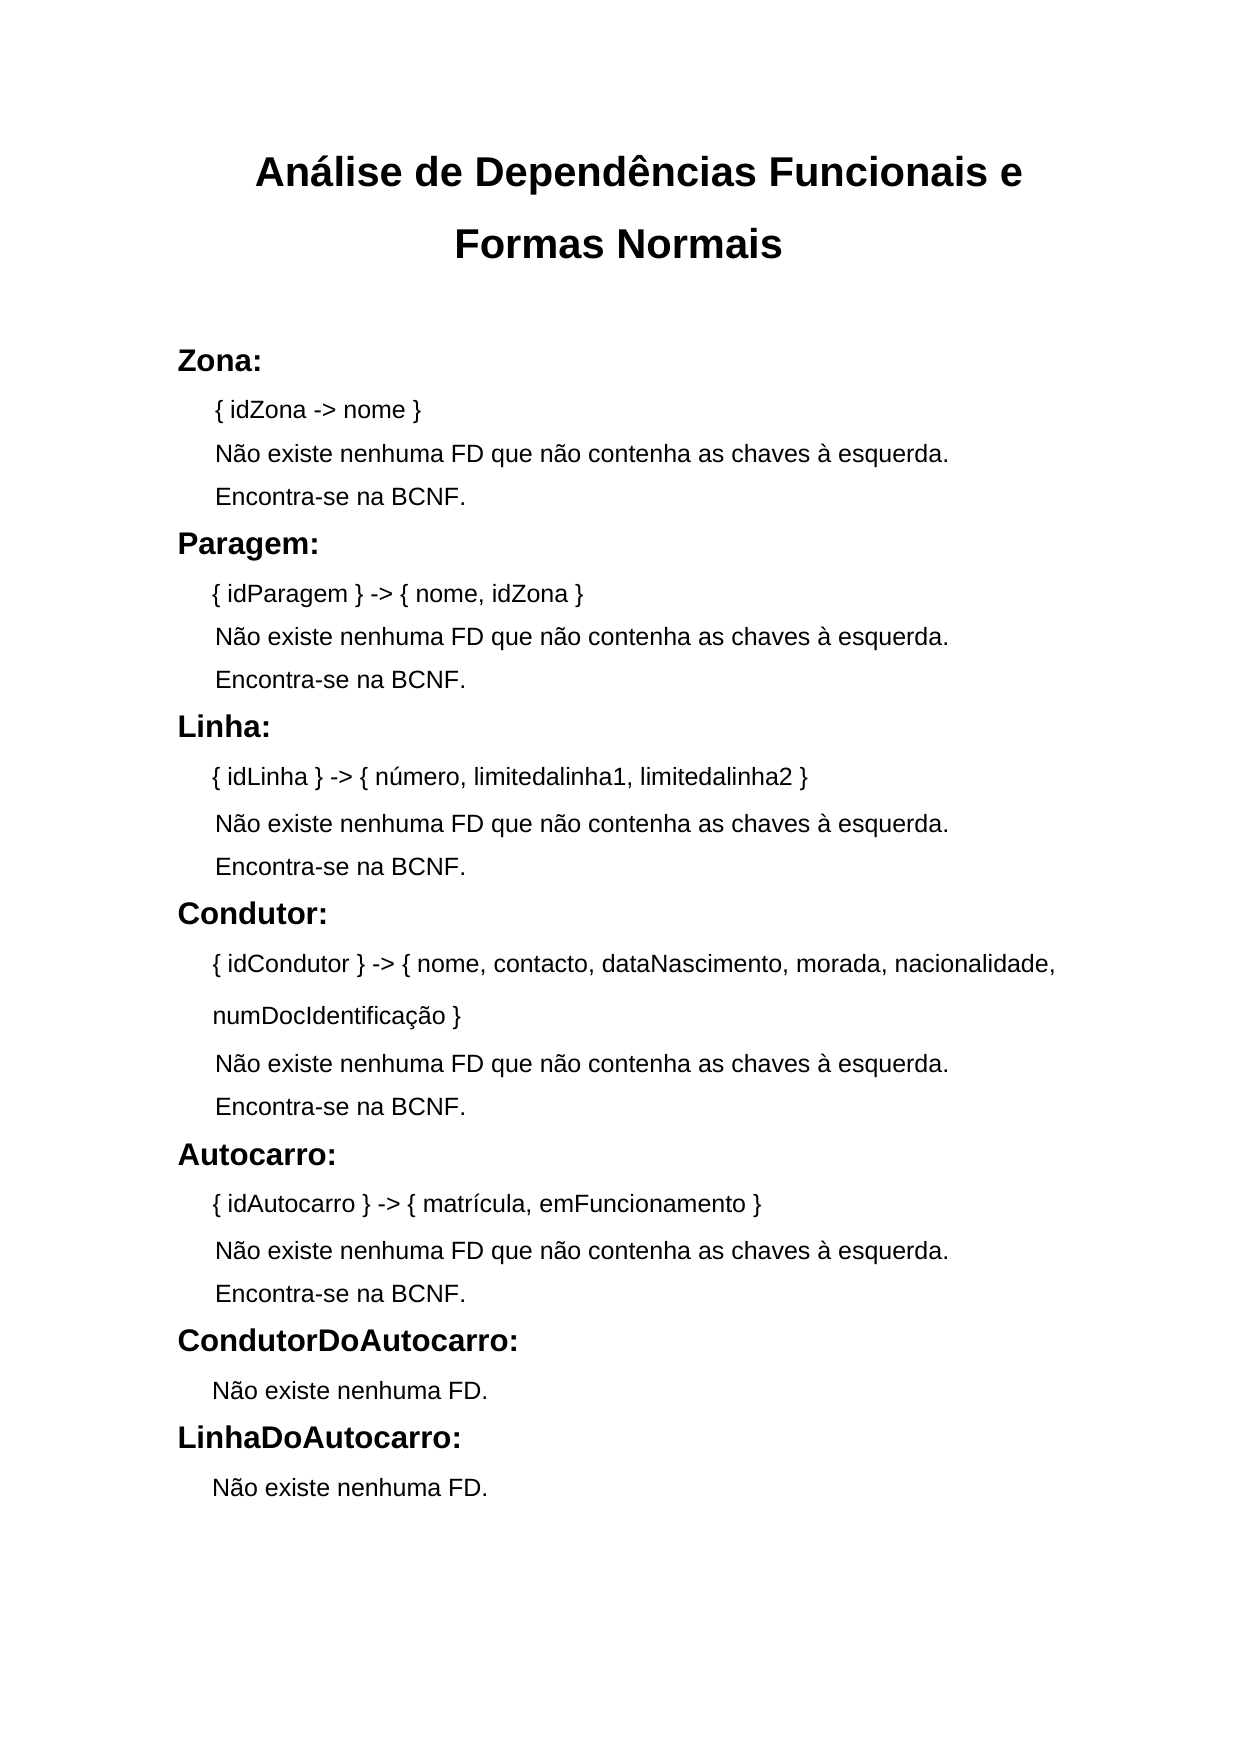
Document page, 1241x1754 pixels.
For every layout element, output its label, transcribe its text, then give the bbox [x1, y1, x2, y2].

text Não existe nenhuma FD que não contenha as chaves à esquerda. [177, 439, 1063, 467]
text { idAutocarro } -> { matrícula, emFuncionamento } [212, 1189, 1063, 1218]
text { idParagem } -> { nome, idZona } [177, 579, 1063, 607]
text Condutor: [177, 895, 1063, 931]
text Não existe nenhuma FD que não contenha as chaves à esquerda. [177, 622, 1063, 651]
text CondutorDoAutocarro: [177, 1322, 1063, 1358]
text Linha: [177, 708, 1063, 744]
text { idLinha } -> { número, limitedalinha1, limitedalinha2 } [177, 762, 1063, 791]
text Encontra-se na BCNF. [177, 482, 1063, 511]
text Encontra-se na BCNF. [177, 852, 1063, 881]
text Zona: [177, 342, 1063, 378]
text { idZona -> nome } [177, 396, 1063, 424]
text LinhaDoAutocarro: [177, 1419, 1063, 1455]
text Análise de Dependências Funcionais e Formas Normais [174, 148, 1063, 267]
text Não existe nenhuma FD que não contenha as chaves à esquerda. [177, 1049, 1063, 1078]
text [177, 1236, 1063, 1265]
text Não existe nenhuma FD. [177, 1473, 1063, 1502]
text Encontra-se na BCNF. [177, 1279, 1063, 1308]
text Autocarro: [177, 1136, 1063, 1171]
text Não existe nenhuma FD. [177, 1376, 1063, 1405]
text Encontra-se na BCNF. [177, 665, 1063, 694]
text Não existe nenhuma FD que não contenha as chaves à esquerda. [177, 809, 1063, 837]
text Paragem: [177, 525, 1063, 561]
text { idCondutor } -> { nome, contacto, dataNascimento, morada, nacionalidade, numDocIdentificação } [212, 949, 1063, 1031]
text Encontra-se na BCNF. [177, 1092, 1063, 1121]
